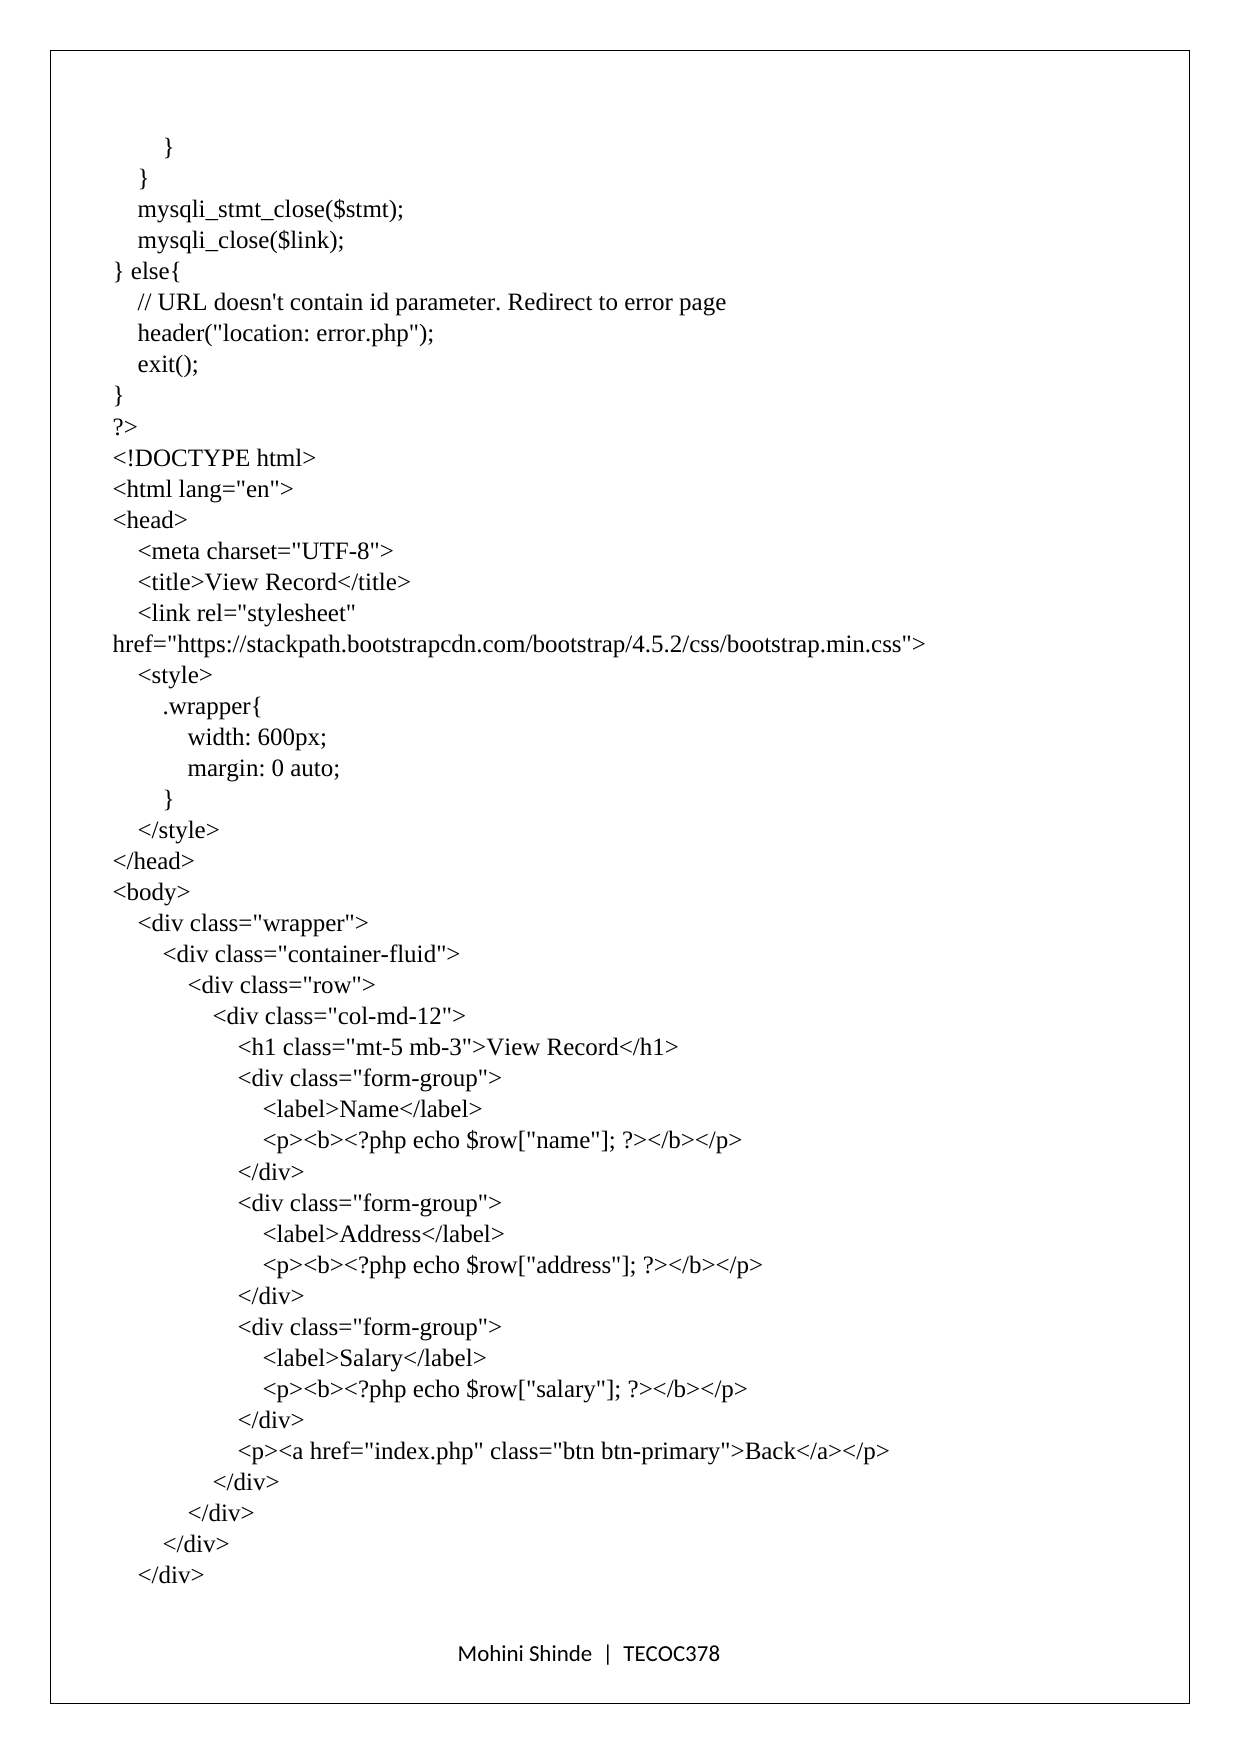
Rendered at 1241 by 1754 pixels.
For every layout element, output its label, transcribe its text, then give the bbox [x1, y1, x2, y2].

text <title>View Record</title> [112, 567, 1128, 596]
text } [112, 381, 1128, 409]
text </head> [112, 846, 1128, 875]
text <html lang="en"> [112, 474, 1128, 502]
text <body> [112, 877, 1128, 906]
text </div> [112, 1529, 1128, 1558]
text // URL doesn't contain id parameter. Redirect to error page [112, 287, 1128, 316]
text </div> [112, 1467, 1128, 1496]
text mysqli_stmt_close($stmt); [112, 194, 1128, 223]
text <p><b><?php echo $row["address"]; ?></b></p> [112, 1250, 1128, 1278]
text <div class="col-md-12"> [112, 1001, 1128, 1030]
text margin: 0 auto; [112, 753, 1128, 782]
text <div class="form-group"> [112, 1312, 1128, 1341]
text </div> [112, 1560, 1128, 1589]
text <div class="wrapper"> [112, 908, 1128, 937]
text } [112, 163, 1128, 192]
text header("location: error.php"); [112, 318, 1128, 347]
text } else{ [112, 256, 1128, 285]
text </style> [112, 815, 1128, 844]
text <label>Address</label> [112, 1219, 1128, 1247]
text <div class="form-group"> [112, 1188, 1128, 1216]
text <label>Salary</label> [112, 1343, 1128, 1372]
text </div> [112, 1405, 1128, 1434]
text <p><b><?php echo $row["name"]; ?></b></p> [112, 1126, 1128, 1154]
text mysqli_close($link); [112, 225, 1128, 254]
text } [112, 784, 1128, 813]
text .wrapper{ [112, 691, 1128, 720]
text <div class="row"> [112, 970, 1128, 999]
text exit(); [112, 349, 1128, 378]
text </div> [112, 1157, 1128, 1185]
text <p><a href="index.php" class="btn btn-primary">Back</a></p> [112, 1436, 1128, 1465]
text <h1 class="mt-5 mb-3">View Record</h1> [112, 1032, 1128, 1061]
text <div class="form-group"> [112, 1063, 1128, 1092]
text <label>Name</label> [112, 1094, 1128, 1123]
text <style> [112, 660, 1128, 689]
text <p><b><?php echo $row["salary"]; ?></b></p> [112, 1374, 1128, 1403]
text <meta charset="UTF-8"> [112, 536, 1128, 564]
text } [112, 132, 1128, 161]
text </div> [112, 1498, 1128, 1527]
text <head> [112, 505, 1128, 533]
text </div> [112, 1281, 1128, 1309]
text <!DOCTYPE html> [112, 443, 1128, 471]
text width: 600px; [112, 722, 1128, 751]
text <div class="container-fluid"> [112, 939, 1128, 968]
text ?> [112, 412, 1128, 440]
text <link rel="stylesheet" href="https://stackpath.bootstrapcdn.com/bootstrap/4.5.2/css/bootstrap.min.css"> [112, 598, 1128, 658]
